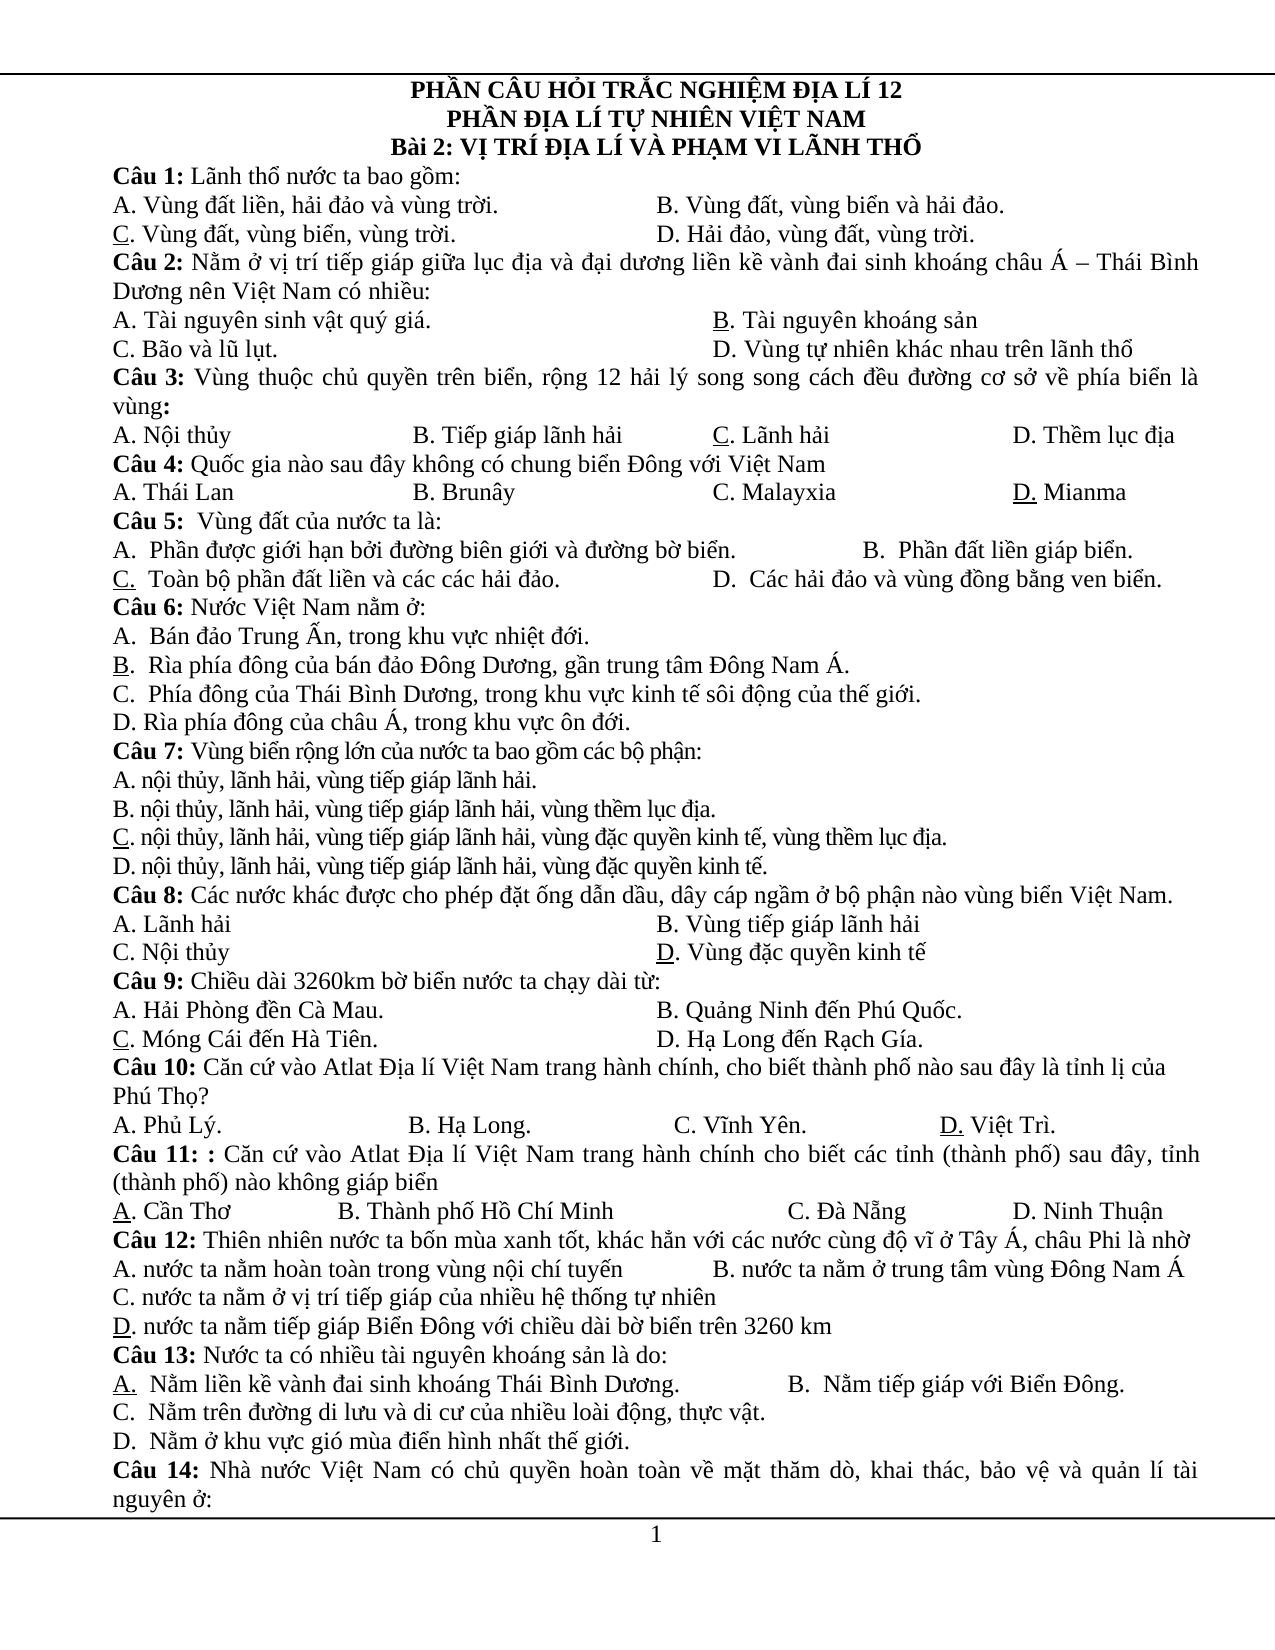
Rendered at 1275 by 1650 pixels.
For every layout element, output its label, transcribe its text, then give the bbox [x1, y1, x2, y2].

text C. Nằm trên đường di lưu và di cư của nhiều loài động, thực vật. [112, 1397, 1200, 1426]
text Câu 8: Các nước khác được cho phép đặt ống dẫn dầu, dây cáp ngầm ở bộ phận nào vùng biển Việt Nam. [112, 880, 1200, 909]
text Câu 10: Căn cứ vào Atlat Địa lí Việt Nam trang hành chính, cho biết thành phố nào sau đây là tỉnh lị của Phú Thọ? [112, 1052, 1200, 1110]
text A. Phủ Lý. B. Hạ Long. C. Vĩnh Yên. D. Việt Trì. [112, 1110, 1200, 1139]
text Câu 14: Nhà nước Việt Nam có chủ quyền hoàn toàn về mặt thăm dò, khai thác, bảo vệ và quản lí tài nguyên ở: [112, 1455, 1200, 1512]
text A. Phần được giới hạn bởi đường biên giới và đường bờ biển. B. Phần đất liền giáp biển. [112, 535, 1200, 564]
text D. Rìa phía đông của châu Á, trong khu vực ôn đới. [112, 707, 1200, 736]
text Câu 5: Vùng đất của nước ta là: [112, 506, 1200, 535]
text C. nước ta nằm ở vị trí tiếp giáp của nhiều hệ thống tự nhiên [112, 1282, 1200, 1311]
text Câu 7: Vùng biển rộng lớn của nước ta bao gồm các bộ phận: [112, 736, 1200, 765]
text Câu 9: Chiều dài 3260km bờ biển nước ta chạy dài từ: [112, 966, 1200, 995]
text A. Cần Thơ B. Thành phố Hồ Chí Minh C. Đà Nẵng D. Ninh Thuận [112, 1196, 1200, 1225]
text A. Thái Lan B. Brunây C. Malayxia D. Mianma [112, 477, 1200, 506]
text C. Bão và lũ lụt. D. Vùng tự nhiên khác nhau trên lãnh thổ [112, 334, 1200, 362]
text C. Phía đông của Thái Bình Dương, trong khu vực kinh tế sôi động của thế giới. [112, 679, 1200, 707]
text C. Móng Cái đến Hà Tiên. D. Hạ Long đến Rạch Gía. [112, 1024, 1200, 1052]
text A. Bán đảo Trung Ấn, trong khu vực nhiệt đới. [112, 621, 1200, 650]
text D. nước ta nằm tiếp giáp Biển Đông với chiều dài bờ biển trên [112, 1311, 1200, 1340]
text A. Hải Phòng đền Cà Mau. B. Quảng Ninh đến Phú Quốc. [112, 995, 1200, 1024]
text A. Nằm liền kề vành đai sinh khoáng Thái Bình Dương. B. Nằm tiếp giáp với Biển Đông. [112, 1369, 1200, 1397]
text Câu 11: : Căn cứ vào Atlat Địa lí Việt Nam trang hành chính cho biết các tỉnh (thành phố) sau đây, tỉnh (thành phố) nào không giáp biển [112, 1139, 1200, 1196]
text C. Toàn bộ phần đất liền và các các hải đảo. D. Các hải đảo và vùng đồng bằng ven biển. [112, 564, 1200, 592]
text PHẦN CÂU HỎI TRẮC NGHIỆM ĐỊA LÍ 12 [112, 75, 1200, 104]
text B. nội thủy, lãnh hải, vùng tiếp giáp lãnh hải, vùng thềm lục địa. [112, 794, 1200, 822]
text A. Lãnh hải B. Vùng tiếp giáp lãnh hải [112, 909, 1200, 937]
text C. Nội thủy D. Vùng đặc quyền kinh tế [112, 937, 1200, 966]
text C. nội thủy, lãnh hải, vùng tiếp giáp lãnh hải, vùng đặc quyền kinh tế, vùng thềm lục địa. [112, 822, 1200, 851]
text Bài 2: VỊ TRÍ ĐỊA LÍ VÀ PHẠM VI LÃNH THỔ [112, 132, 1200, 161]
text Câu 6: Nước Việt Nam nằm ở: [112, 592, 1200, 621]
text Câu 13: Nước ta có nhiều tài nguyên khoáng sản là do: [112, 1340, 1200, 1369]
text Câu 1: Lãnh thổ nước ta bao gồm: [112, 161, 1200, 190]
text A. Nội thủy B. Tiếp giáp lãnh hải C. Lãnh hải D. Thềm lục địa [112, 420, 1200, 449]
text Câu 12: Thiên nhiên nước ta bốn mùa xanh tốt, khác hẳn với các nước cùng độ vĩ ở Tây Á, châu Phi là nhờ [112, 1225, 1200, 1254]
text A. Vùng đất liền, hải đảo và vùng trời. B. Vùng đất, vùng biển và hải đảo. [112, 190, 1200, 219]
text A. nội thủy, lãnh hải, vùng tiếp giáp lãnh hải. [112, 765, 1200, 794]
text B. Rìa phía đông của bán đảo Đông Dương, gần trung tâm Đông Nam Á. [112, 650, 1200, 679]
text A. Tài nguyên sinh vật quý giá. B. Tài nguyên khoáng sản [112, 305, 1200, 334]
text PHẦN ĐỊA LÍ TỰ NHIÊN VIỆT NAM [112, 104, 1200, 132]
text C. Vùng đất, vùng biển, vùng trời. D. Hải đảo, vùng đất, vùng trời. [112, 219, 1200, 247]
text D. Nằm ở khu vực gió mùa điển hình nhất thế giới. [112, 1426, 1200, 1455]
text Câu 3: Vùng thuộc chủ quyền trên biển, rộng 12 hải lý song song cách đều đường cơ sở về phía biển là vùng: [112, 362, 1200, 420]
text D. nội thủy, lãnh hải, vùng tiếp giáp lãnh hải, vùng đặc quyền kinh tế. [112, 851, 1200, 880]
text Câu 4: Quốc gia nào sau đây không có chung biển Đông với Việt Nam [112, 449, 1200, 477]
text A. nước ta nằm hoàn toàn trong vùng nội chí tuyến B. nước ta nằm ở trung tâm vùng Đông Nam Á [112, 1254, 1200, 1282]
text Câu 2: Nằm ở vị trí tiếp giáp giữa lục địa và đại dương liền kề vành đai sinh khoáng châu Á – Thái Bình Dương nên Việt Nam có nhiều: [112, 247, 1200, 305]
